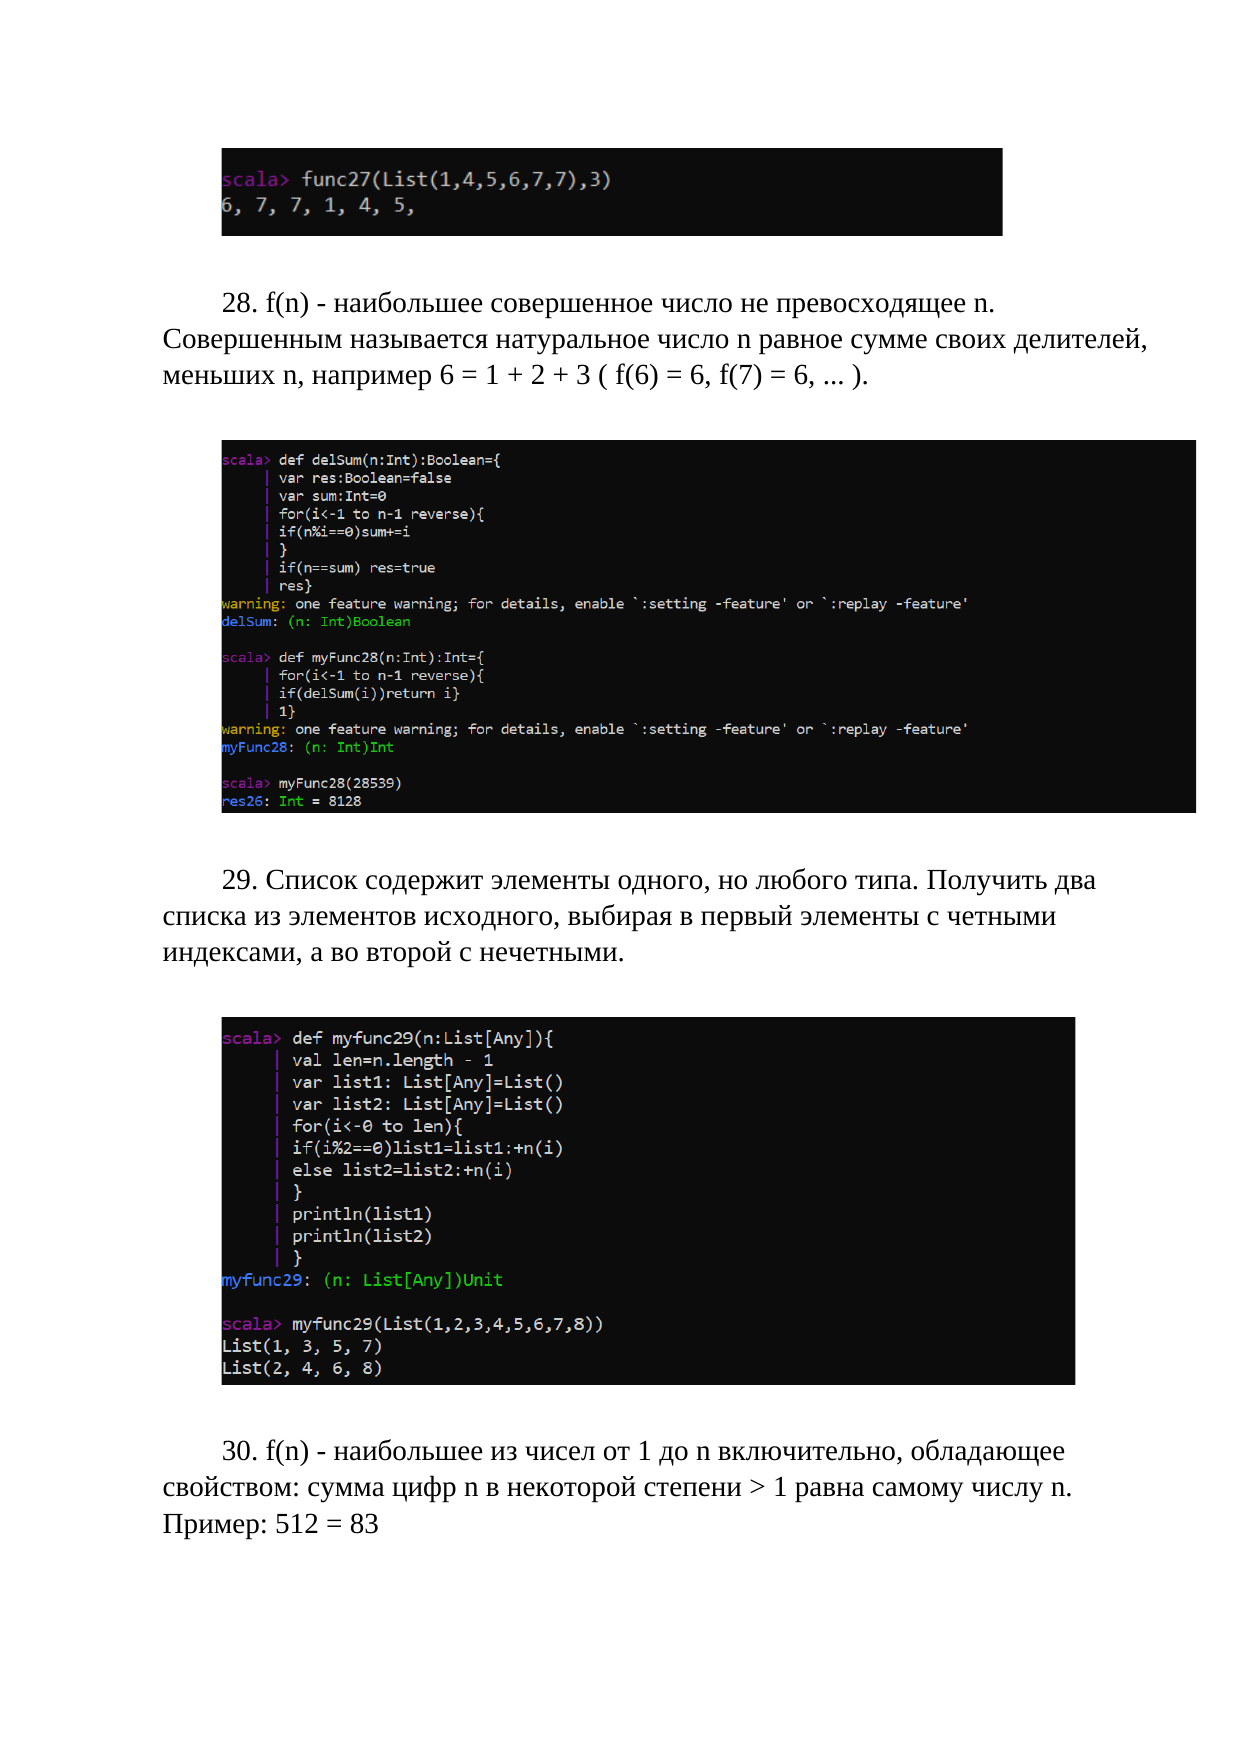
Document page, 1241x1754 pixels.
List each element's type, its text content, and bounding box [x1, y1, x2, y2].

picture [221, 1017, 1076, 1385]
text 28. f(n) - наибольшее совершенное число не превосходящее n. Совершенным называется натуральное число n равное сумме своих делителей, меньших n, например 6 = 1 + 2 + 3 ( f(6) = 6, f(7) = 6, ... ). [162, 285, 1152, 391]
picture [221, 148, 1003, 236]
picture [221, 440, 1197, 813]
text 29. Список содержит элементы одного, но любого типа. Получить два списка из элементов исходного, выбирая в первый элементы с четными индексами, а во второй с нечетными. [162, 862, 1152, 968]
text 30. f(n) - наибольшее из чисел от 1 до n включительно, обладающее свойством: сумма цифр n в некоторой степени > 1 равна самому числу n. Пример: 512 = 83 [162, 1433, 1152, 1539]
